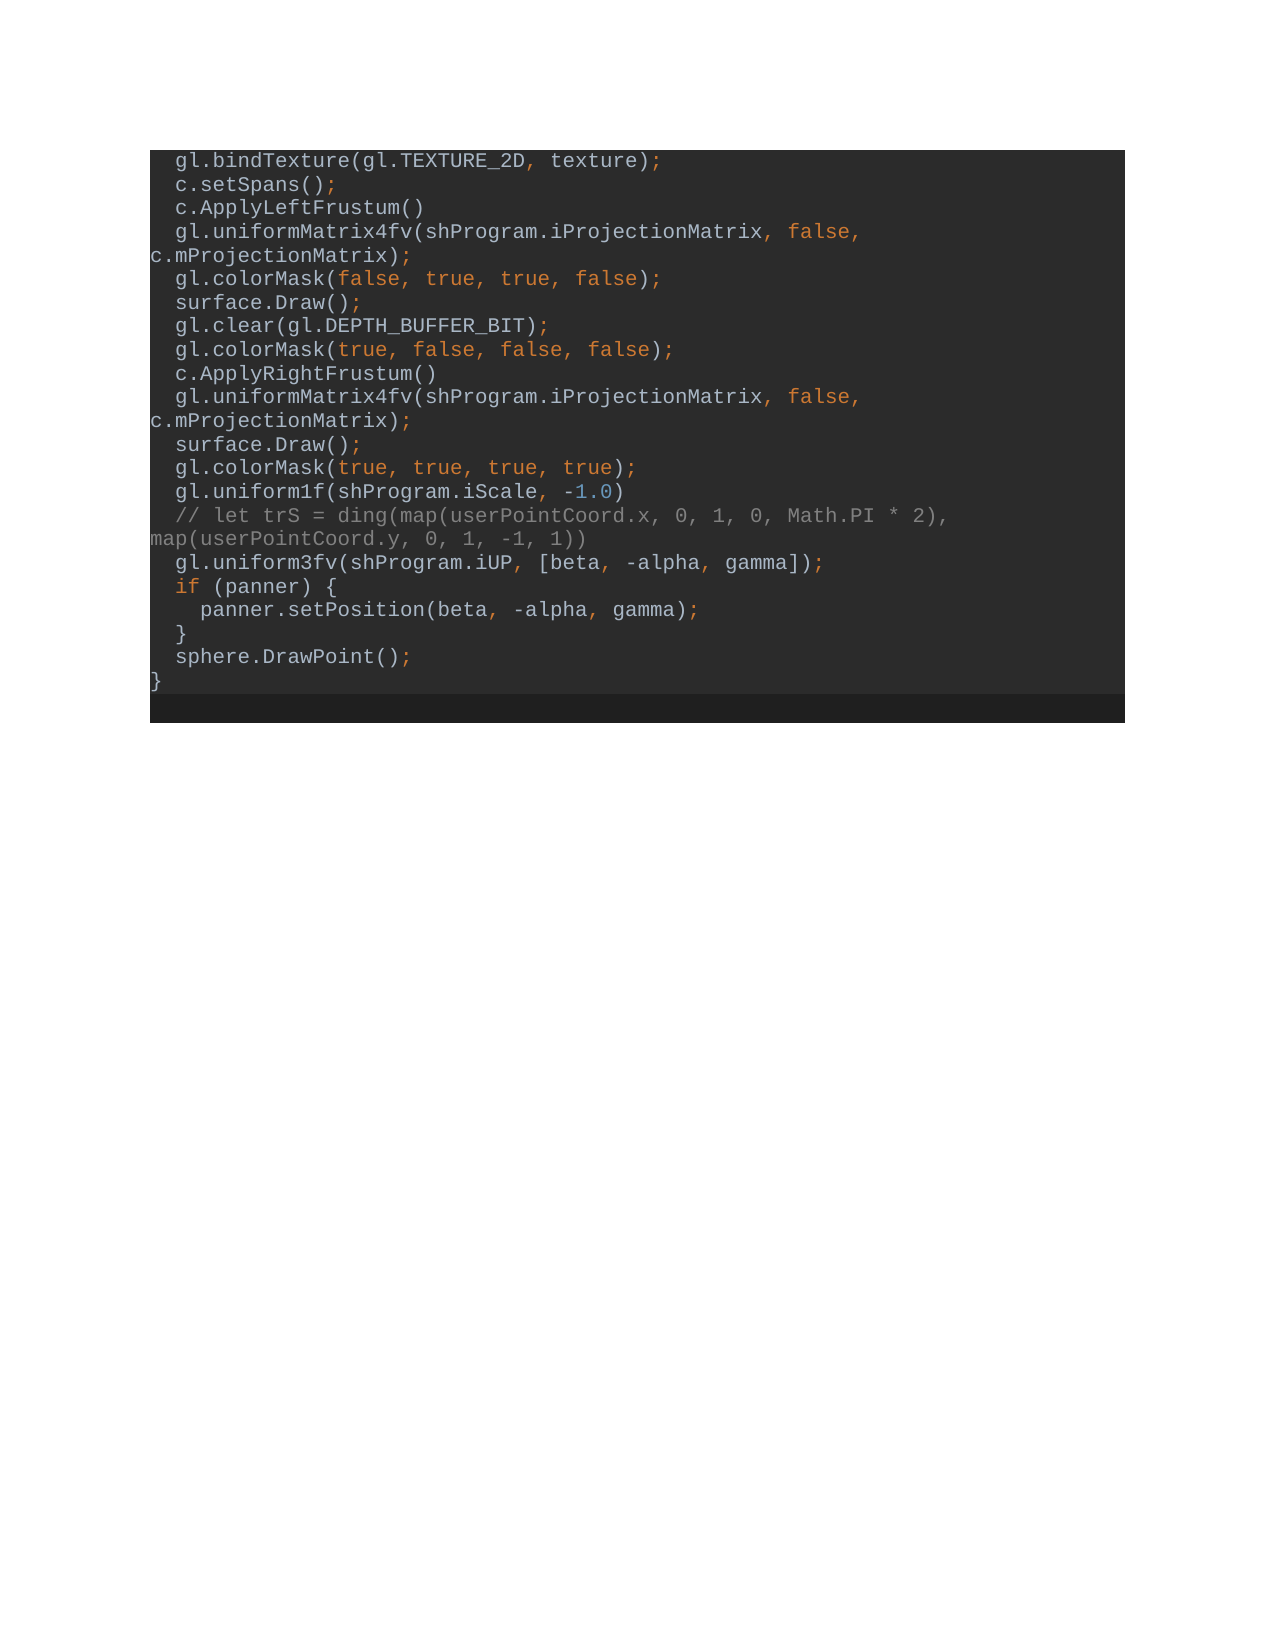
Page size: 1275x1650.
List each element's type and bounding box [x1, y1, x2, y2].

text [150, 150, 1125, 694]
